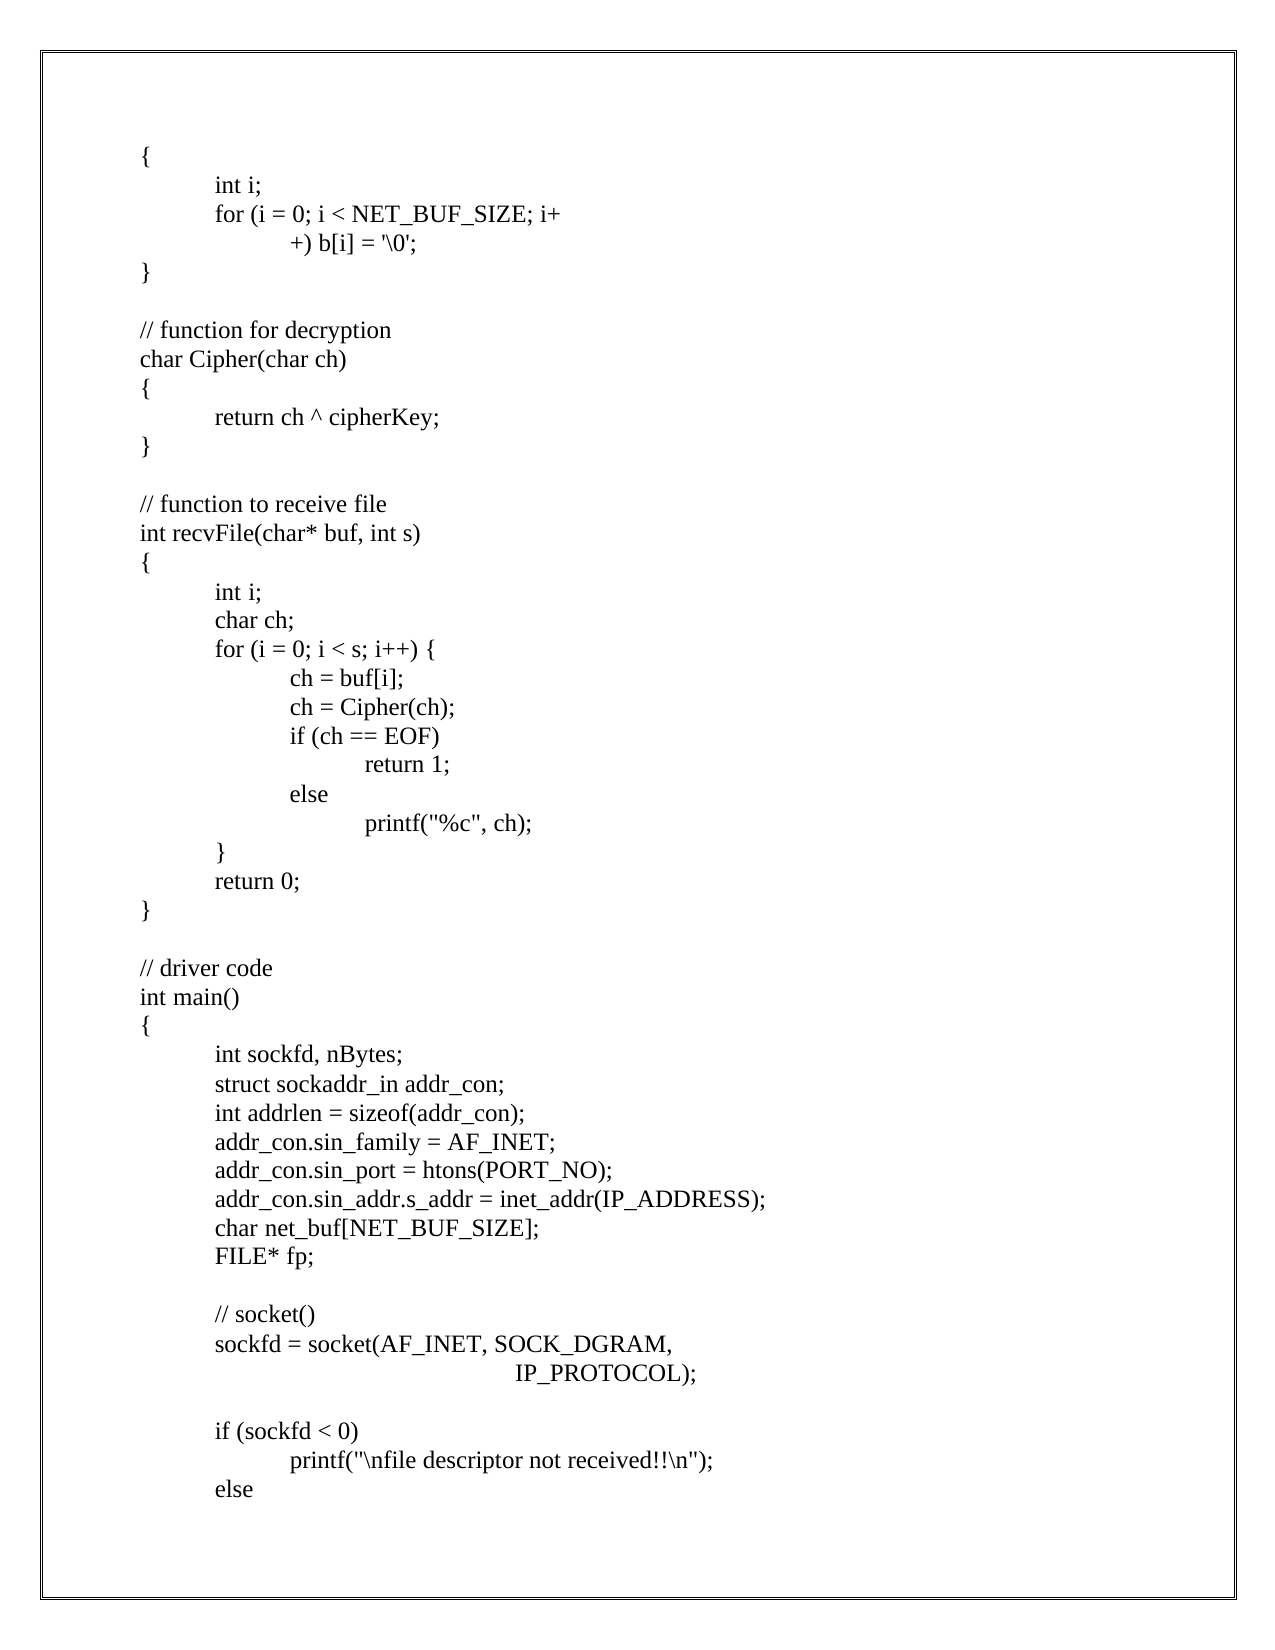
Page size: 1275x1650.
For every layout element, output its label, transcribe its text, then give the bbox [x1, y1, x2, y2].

text if (sockfd < 0) [214, 1416, 1234, 1445]
text } [139, 257, 1234, 285]
text return ch ^ cipherKey; [214, 402, 1234, 431]
text for (i = 0; i < s; i++) { [214, 634, 1234, 663]
text else [43, 779, 328, 807]
text struct sockaddr_in addr_con; int addrlen = sizeof(addr_con); [214, 1069, 526, 1127]
text FILE* fp; [214, 1242, 1234, 1270]
text else [214, 1474, 1234, 1503]
text { [139, 141, 1234, 170]
text int recvFile(char* buf, int s) [139, 518, 1234, 547]
text } [139, 431, 1234, 460]
text } [139, 895, 1234, 924]
text { [139, 547, 1234, 576]
text // socket() [214, 1299, 1234, 1328]
text addr_con.sin_addr.s_addr = inet_addr(IP_ADDRESS); char net_buf[NET_BUF_SIZE]; [214, 1184, 768, 1242]
text printf("\nfile descriptor not received!!\n"); [289, 1445, 1234, 1474]
text for (i = 0; i < NET_BUF_SIZE; i++) b[i] = '\0'; [214, 199, 583, 257]
text // function for decryption char Cipher(char ch) [139, 315, 392, 373]
text // function to receive file [139, 489, 1234, 518]
text ch = buf[i]; [289, 663, 1234, 692]
text // driver code int main() [139, 953, 275, 1011]
text int sockfd, nBytes; [214, 1039, 1234, 1068]
text int i; [214, 170, 1234, 199]
text return 0; [214, 866, 1234, 895]
text addr_con.sin_family = AF_INET; addr_con.sin_port = htons(PORT_NO); [214, 1127, 613, 1184]
text ch = Cipher(ch); if (ch == EOF) [289, 692, 455, 750]
text IP_PROTOCOL); [139, 1358, 1072, 1387]
text sockfd = socket(AF_INET, SOCK_DGRAM, [214, 1329, 1234, 1358]
text return 1; [364, 750, 1234, 778]
text printf("%c", ch); [364, 808, 1234, 837]
text { [139, 374, 1234, 402]
text int i; char ch; [214, 577, 295, 634]
text { [139, 1011, 1234, 1039]
text } [113, 837, 328, 866]
